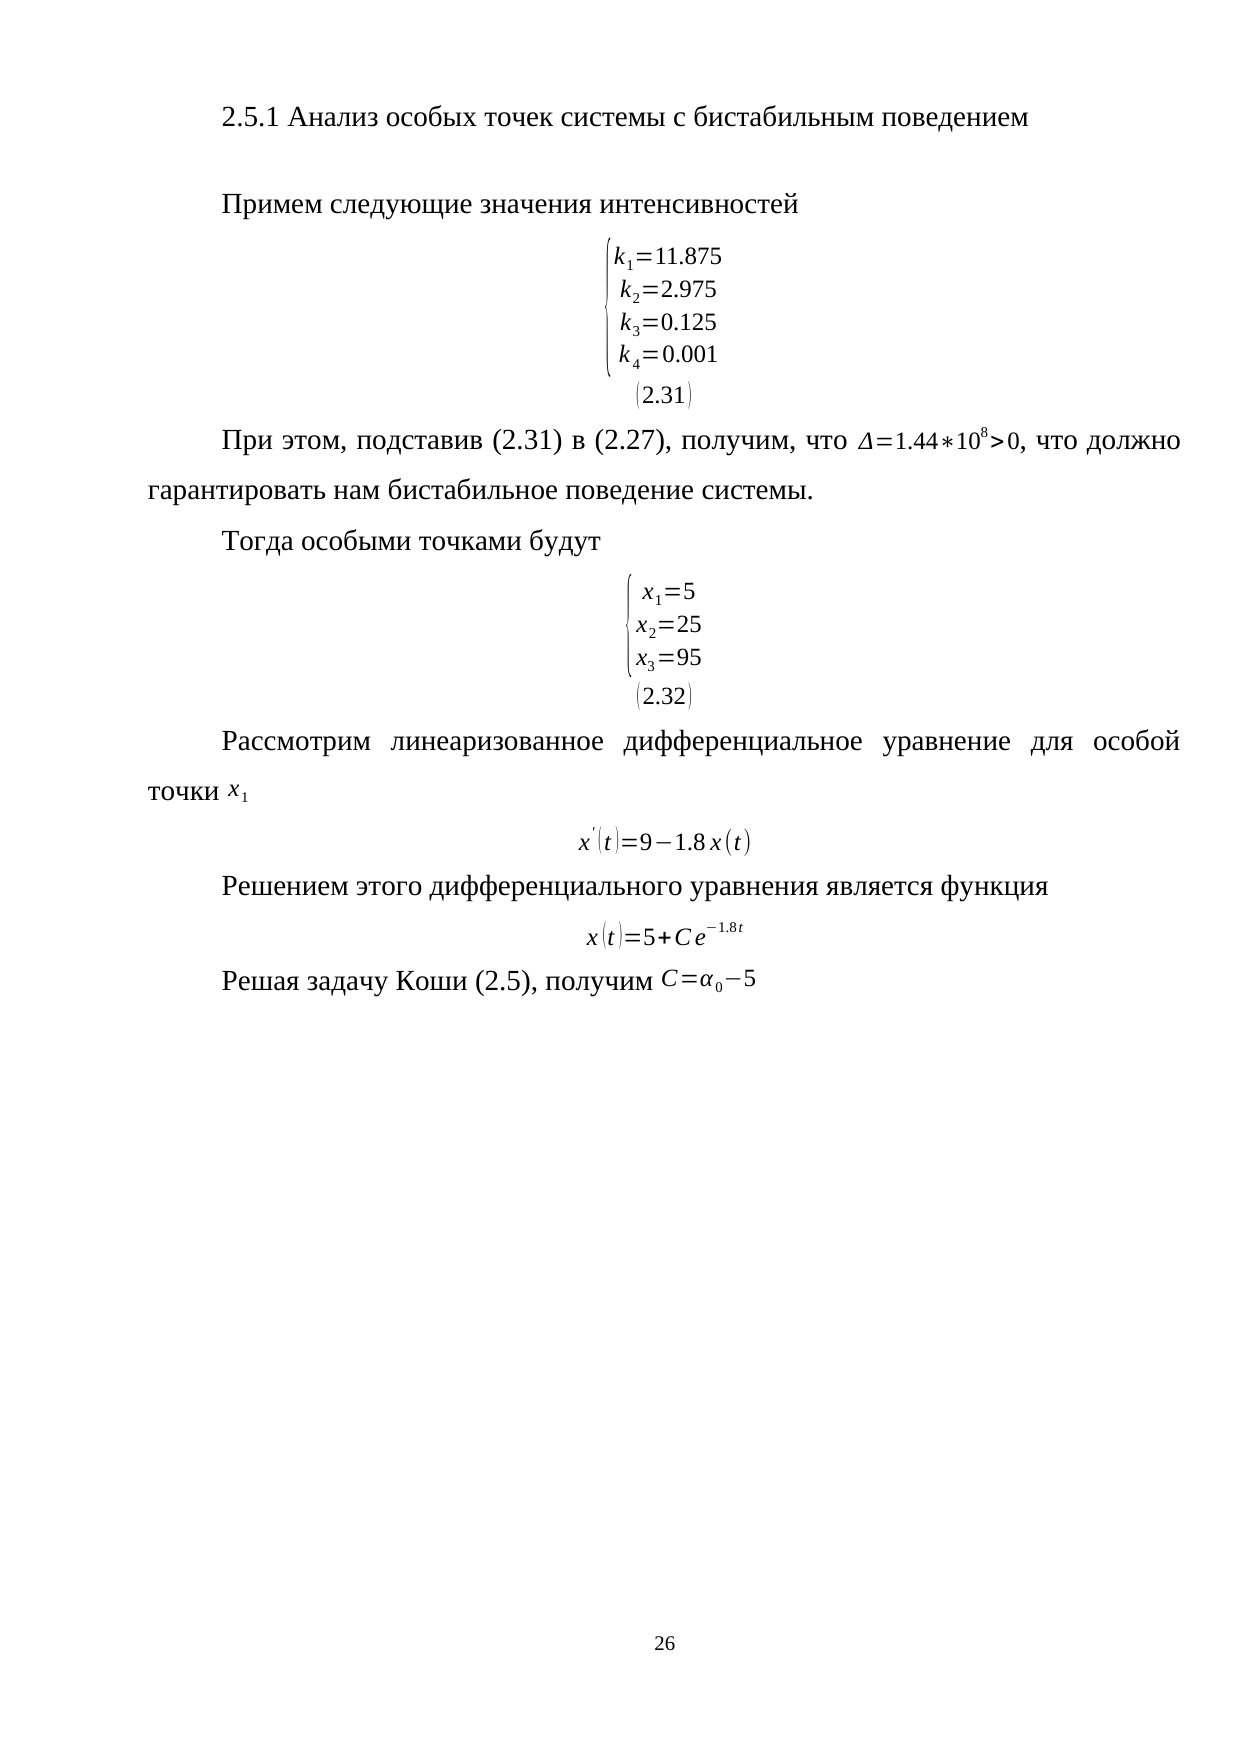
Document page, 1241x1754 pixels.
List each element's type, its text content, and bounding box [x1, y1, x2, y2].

text Решением этого дифференциального уравнения является функция [148, 868, 1181, 902]
text Примем следующие значения интенсивностей [148, 186, 1181, 219]
text Тогда особыми точками будут [148, 523, 1181, 556]
subtitle 2.5.1 Анализ особых точек системы с бистабильным поведением [148, 99, 1181, 133]
text Решая задачу Коши (2.5), получим [148, 963, 1181, 997]
text При этом, подставив (2.31) в (2.27), получим, что , что должно гарантировать нам бистабильное поведение системы. [148, 422, 1181, 506]
text Рассмотрим линеаризованное дифференциальное уравнение для особой точки [148, 723, 1181, 807]
